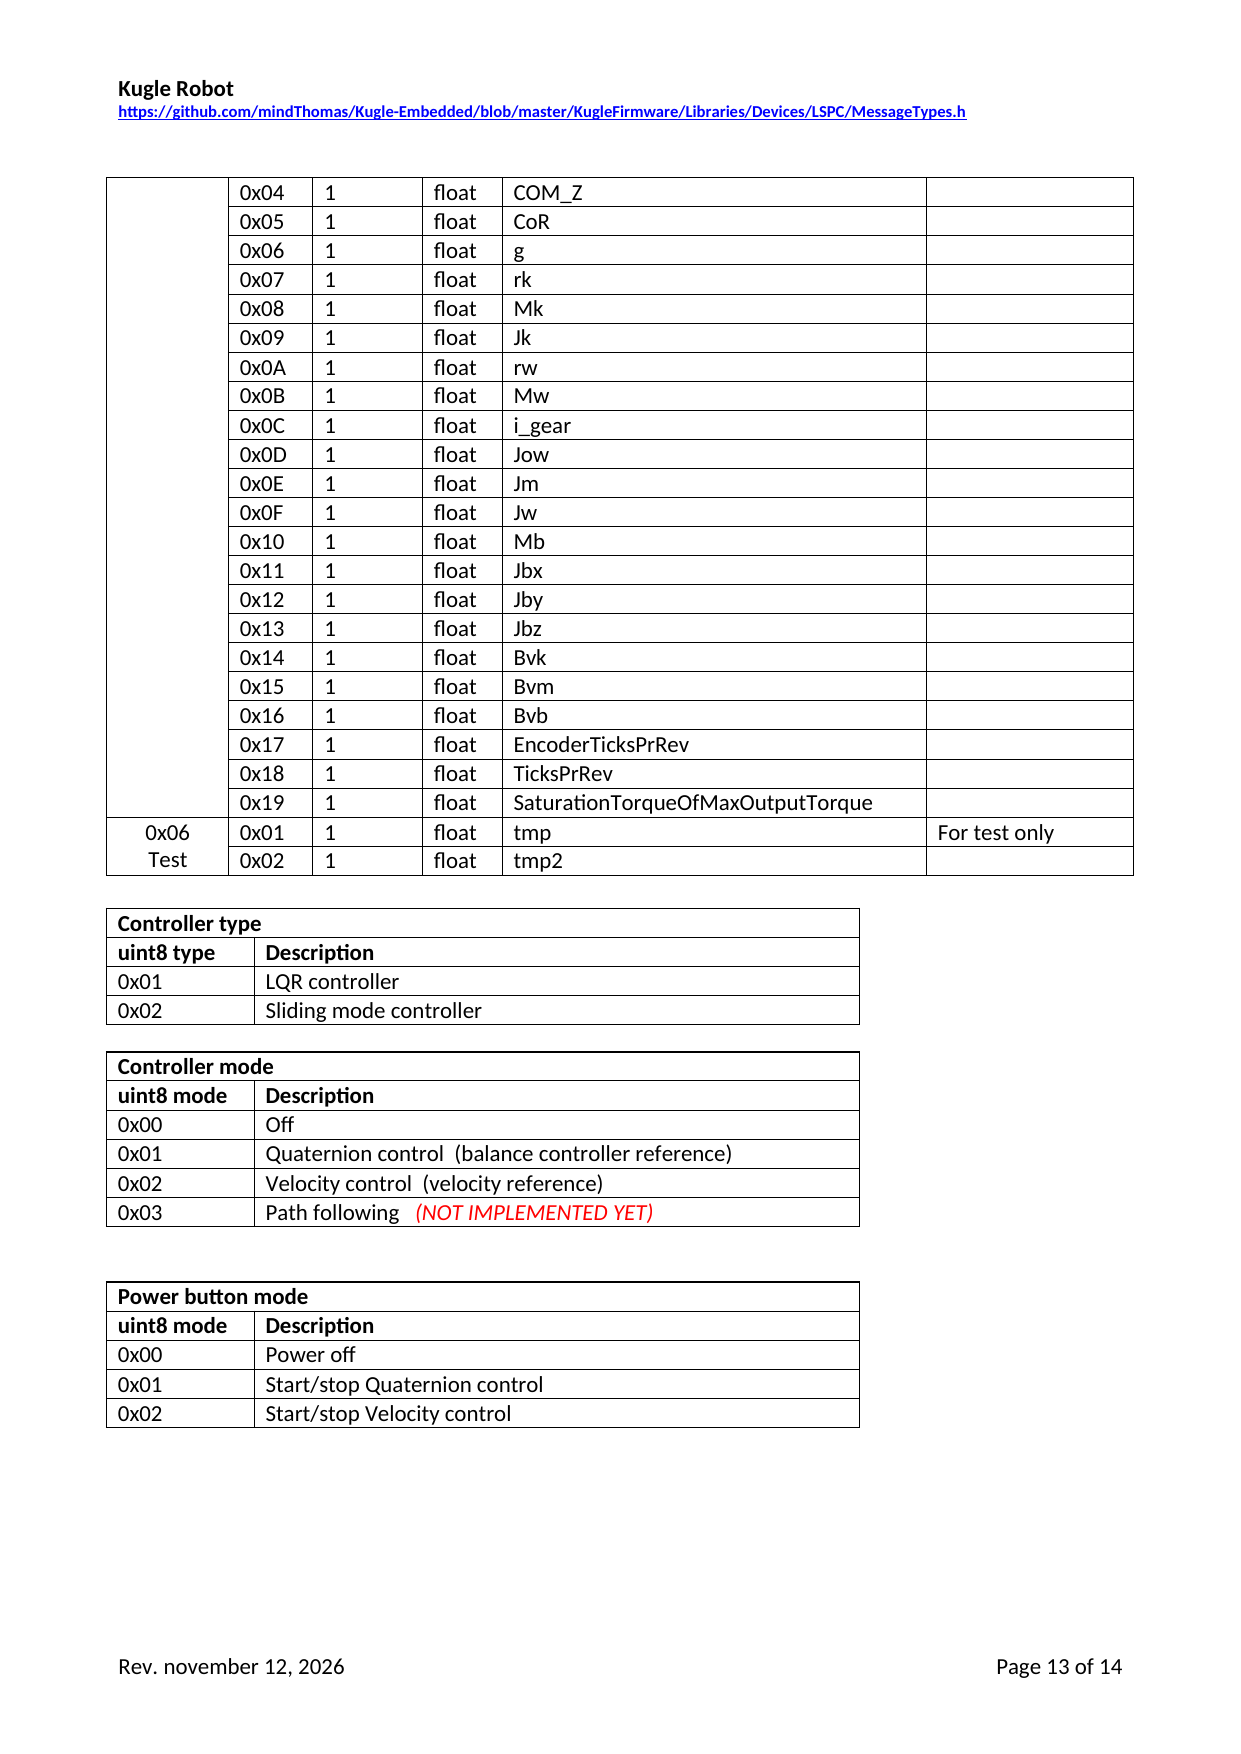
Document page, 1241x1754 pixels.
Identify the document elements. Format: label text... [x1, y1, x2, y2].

table_cell 0x07 [229, 265, 312, 293]
table_cell float [423, 353, 502, 381]
table_cell uint8 type [107, 938, 254, 966]
table_cell float [423, 701, 502, 729]
table_cell 0x01 [229, 818, 312, 846]
table_cell 0x09 [229, 324, 312, 352]
table_cell Description [255, 1081, 859, 1109]
table_cell 0x14 [229, 643, 312, 671]
table_cell Jow [503, 440, 926, 468]
table_cell 0x04 [229, 178, 312, 206]
table_cell float [423, 672, 502, 700]
table_cell float [423, 556, 502, 584]
table_cell [927, 440, 1133, 468]
table_cell float [423, 295, 502, 322]
table_cell 0x13 [229, 614, 312, 642]
table_cell float [423, 178, 502, 206]
table_cell Mb [503, 527, 926, 555]
table_cell 1 [313, 265, 422, 293]
table_cell 0x06 Test [107, 818, 228, 875]
table_cell uint8 mode [107, 1312, 254, 1339]
table_cell Jbz [503, 614, 926, 642]
table_cell float [423, 730, 502, 758]
table_cell 0x08 [229, 295, 312, 322]
table_cell Velocity control (velocity reference) [255, 1169, 859, 1197]
table_header Power button mode [107, 1283, 859, 1311]
table_cell CoR [503, 207, 926, 235]
table_cell float [423, 498, 502, 526]
table_cell 1 [313, 701, 422, 729]
table_cell [927, 585, 1133, 613]
table_cell 0x18 [229, 760, 312, 787]
table_cell Jk [503, 324, 926, 352]
table_cell 0x0C [229, 411, 312, 439]
table_cell float [423, 265, 502, 293]
table_cell 1 [313, 498, 422, 526]
table_header Controller type [107, 909, 859, 937]
table_cell SaturationTorqueOfMaxOutputTorque [503, 789, 926, 817]
table_cell float [423, 382, 502, 410]
table_cell Quaternion control (balance controller reference) [255, 1140, 859, 1168]
table_cell float [423, 760, 502, 787]
table_cell 1 [313, 527, 422, 555]
table_cell float [423, 585, 502, 613]
table_cell LQR controller [255, 967, 859, 995]
table_cell float [423, 411, 502, 439]
table_cell 0x10 [229, 527, 312, 555]
table_cell i_gear [503, 411, 926, 439]
table_cell 0x06 [229, 236, 312, 264]
table_cell g [503, 236, 926, 264]
table_cell 1 [313, 730, 422, 758]
table_cell 1 [313, 585, 422, 613]
table_cell 0x01 [107, 1140, 254, 1168]
table_cell float [423, 789, 502, 817]
table_cell [927, 701, 1133, 729]
table_cell 0x02 [107, 1169, 254, 1197]
table_cell float [423, 236, 502, 264]
table_cell [927, 236, 1133, 264]
table_cell 1 [313, 643, 422, 671]
table_cell Power off [255, 1341, 859, 1369]
table_cell 1 [313, 469, 422, 497]
table_cell [927, 469, 1133, 497]
table_cell [927, 527, 1133, 555]
table_cell Bvk [503, 643, 926, 671]
table_cell TicksPrRev [503, 760, 926, 787]
table_cell float [423, 324, 502, 352]
table_cell 1 [313, 789, 422, 817]
table_cell [927, 265, 1133, 293]
table_cell float [423, 847, 502, 875]
table_cell 0x12 [229, 585, 312, 613]
table_cell 1 [313, 440, 422, 468]
table_cell Description [255, 938, 859, 966]
table_cell tmp2 [503, 847, 926, 875]
table_cell 1 [313, 178, 422, 206]
table_cell 0x01 [107, 967, 254, 995]
table_cell Bvm [503, 672, 926, 700]
table_cell [927, 760, 1133, 787]
table_cell Start/stop Velocity control [255, 1399, 859, 1427]
table_cell 0x17 [229, 730, 312, 758]
table_cell Sliding mode controller [255, 996, 859, 1024]
table_cell Off [255, 1111, 859, 1138]
table_cell 0x11 [229, 556, 312, 584]
table_cell [927, 295, 1133, 322]
table_cell [927, 207, 1133, 235]
table_cell float [423, 469, 502, 497]
table_cell [927, 178, 1133, 206]
table_cell [927, 556, 1133, 584]
table_cell [927, 382, 1133, 410]
table_cell Path following (NOT IMPLEMENTED YET) [255, 1198, 859, 1226]
table_cell 1 [313, 614, 422, 642]
table_cell [927, 672, 1133, 700]
table_cell Mk [503, 295, 926, 322]
table_cell 0x02 [107, 1399, 254, 1427]
table_cell 0x05 [229, 207, 312, 235]
table_cell 0x15 [229, 672, 312, 700]
table_cell rw [503, 353, 926, 381]
table_cell rk [503, 265, 926, 293]
table_cell [927, 411, 1133, 439]
table_cell 0x0D [229, 440, 312, 468]
table_cell 1 [313, 295, 422, 322]
table_cell uint8 mode [107, 1081, 254, 1109]
table_cell 1 [313, 847, 422, 875]
table_cell [927, 353, 1133, 381]
table_cell 0x03 [107, 1198, 254, 1226]
table_cell float [423, 440, 502, 468]
table_cell tmp [503, 818, 926, 846]
table_cell 0x0E [229, 469, 312, 497]
table_cell 1 [313, 411, 422, 439]
table_cell [927, 643, 1133, 671]
table_cell 1 [313, 382, 422, 410]
table_cell Bvb [503, 701, 926, 729]
table_cell 1 [313, 324, 422, 352]
table_cell 0x01 [107, 1370, 254, 1398]
table_cell float [423, 643, 502, 671]
table_cell Jby [503, 585, 926, 613]
table_cell 0x0F [229, 498, 312, 526]
table_cell Description [255, 1312, 859, 1339]
table_cell 0x02 [229, 847, 312, 875]
table_cell float [423, 614, 502, 642]
table_cell 0x0B [229, 382, 312, 410]
table_cell float [423, 527, 502, 555]
table_cell [927, 730, 1133, 758]
table_cell 1 [313, 556, 422, 584]
table_cell 1 [313, 672, 422, 700]
table_cell Mw [503, 382, 926, 410]
table_header Controller mode [107, 1053, 859, 1080]
table_cell Jw [503, 498, 926, 526]
table_cell float [423, 207, 502, 235]
table_cell 0x16 [229, 701, 312, 729]
table_cell [927, 324, 1133, 352]
table_cell [927, 498, 1133, 526]
table_cell For test only [927, 818, 1133, 846]
table_cell 0x02 [107, 996, 254, 1024]
table_cell 0x00 [107, 1111, 254, 1138]
table_cell 0x0A [229, 353, 312, 381]
table_cell [927, 789, 1133, 817]
table_cell 1 [313, 207, 422, 235]
table_cell 0x19 [229, 789, 312, 817]
table_cell EncoderTicksPrRev [503, 730, 926, 758]
table_cell 1 [313, 353, 422, 381]
table_cell 1 [313, 236, 422, 264]
table_cell Start/stop Quaternion control [255, 1370, 859, 1398]
table_cell 1 [313, 760, 422, 787]
table_cell 0x00 [107, 1341, 254, 1369]
table_cell [927, 847, 1133, 875]
table_cell float [423, 818, 502, 846]
table_cell Jbx [503, 556, 926, 584]
table_cell 1 [313, 818, 422, 846]
table_cell [927, 614, 1133, 642]
table_cell Jm [503, 469, 926, 497]
table_cell COM_Z [503, 178, 926, 206]
